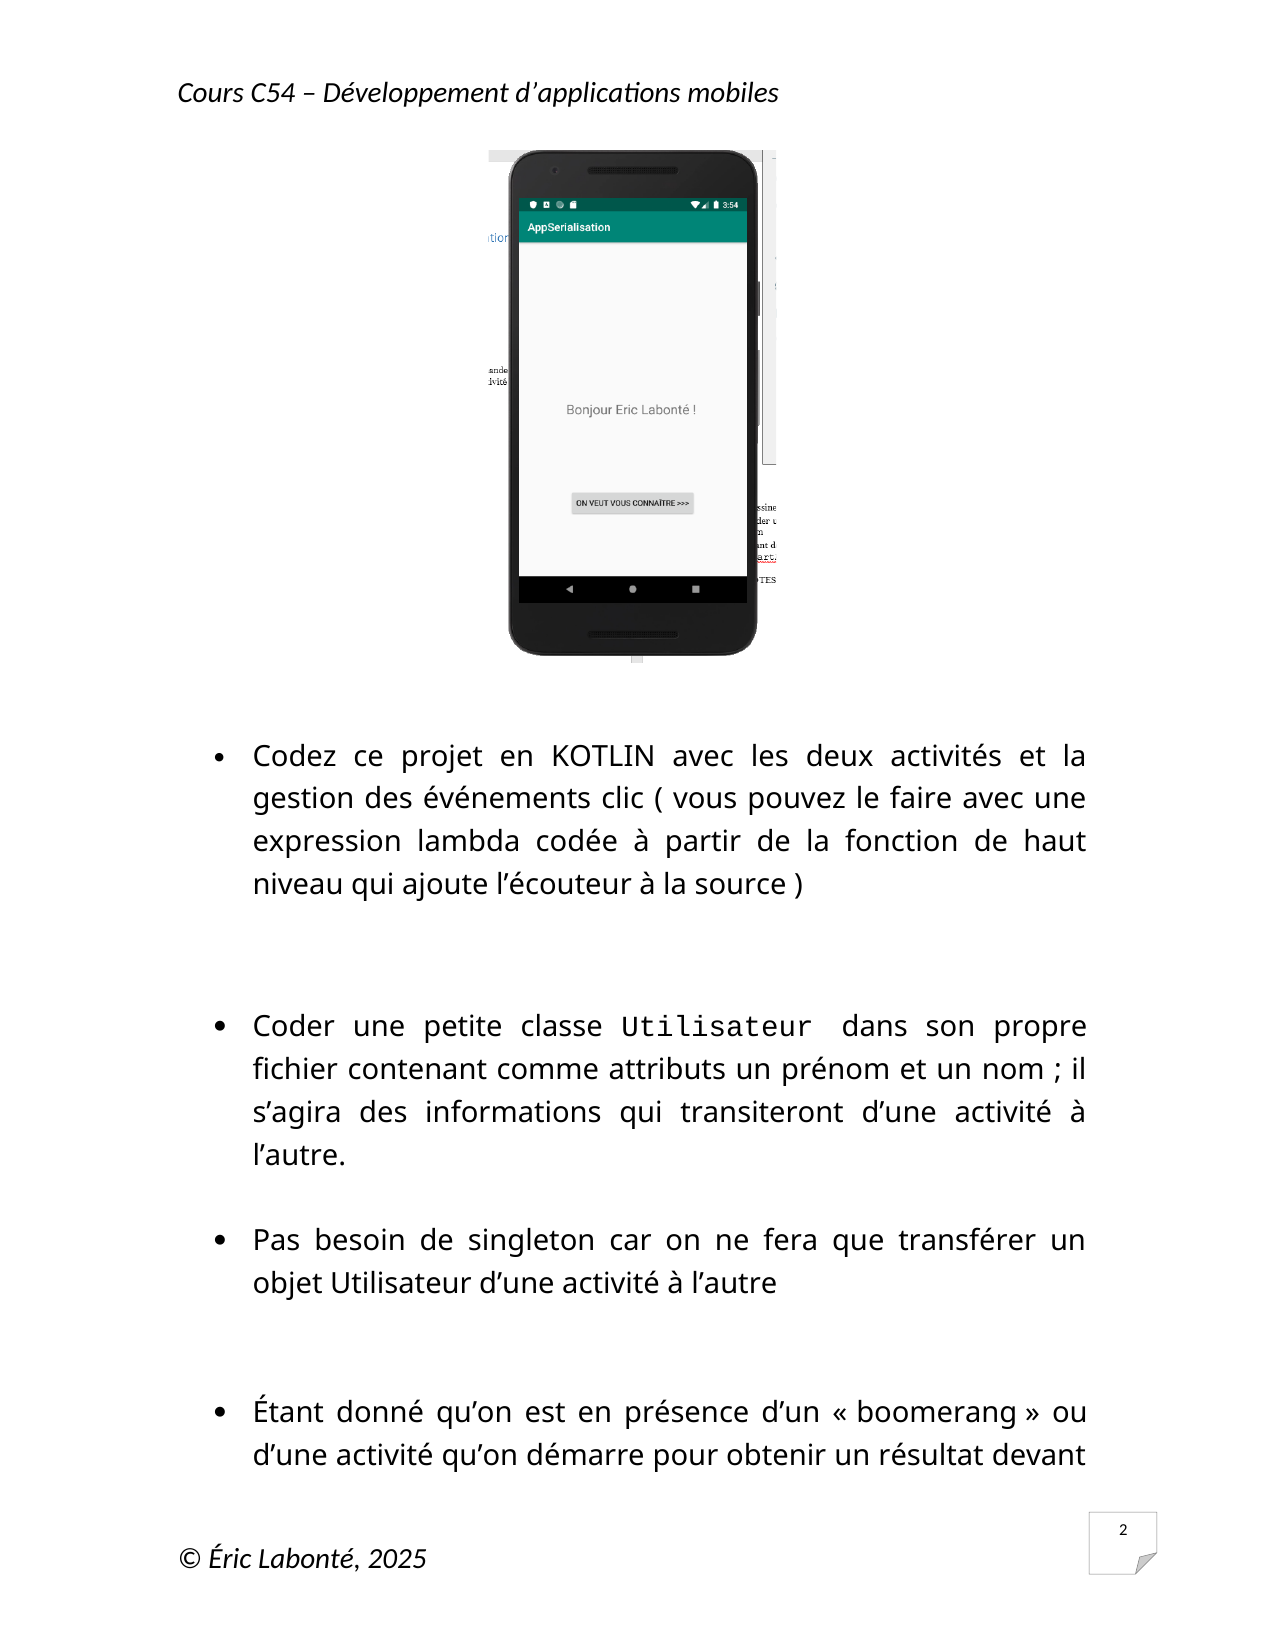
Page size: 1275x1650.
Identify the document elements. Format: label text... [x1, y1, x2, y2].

picture [488, 150, 777, 663]
list Codez ce projet en KOTLIN avec les deux activités et la gestion des événements clic ( vous pouvez le faire avec une expression lambda codée à partir de la fonction de haut niveau qui ajoute l’écouteur à la source ) [215, 735, 1087, 903]
list Pas besoin de singleton car on ne fera que transférer un objet Utilisateur d’une activité à l’autre [215, 1220, 1087, 1302]
list Coder une petite classe Utilisateur dans son propre fichier contenant comme attributs un prénom et un nom ; il s’agira des informations qui transiteront d’une activité à l’autre. [215, 1005, 1087, 1174]
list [215, 1391, 1087, 1473]
